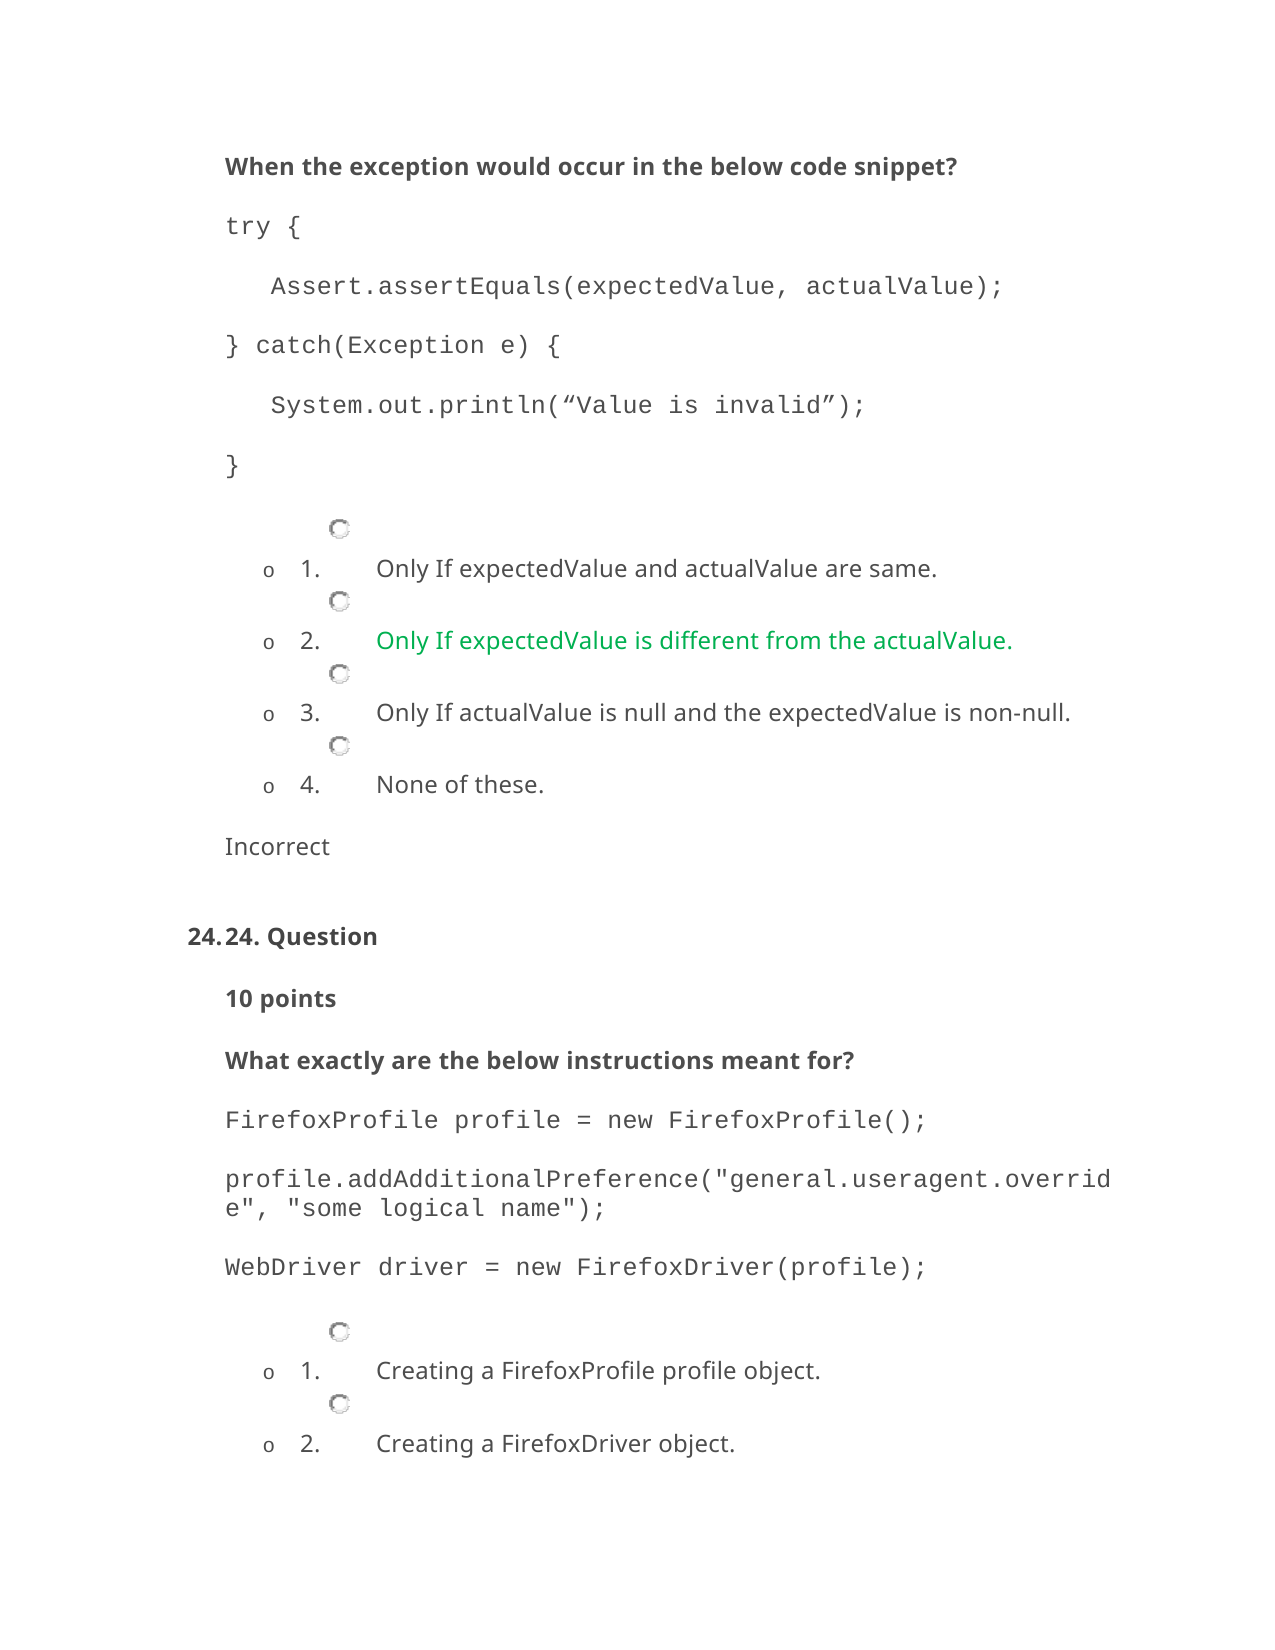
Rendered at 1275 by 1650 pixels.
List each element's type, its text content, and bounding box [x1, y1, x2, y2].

text } catch(Exception e) { [225, 333, 1125, 361]
list 2. Creating a FirefoxDriver object. [262, 1387, 1125, 1459]
list 1. Only If expectedValue and actualValue are same. [262, 512, 1125, 584]
text profile.addAdditionalPreference("general.useragent.override", "some logical name"); [225, 1167, 1125, 1223]
list 2. Only If expectedValue is different from the actualValue. [262, 584, 1125, 656]
text Incorrect [225, 830, 1125, 891]
list 4. None of these. [262, 729, 1125, 801]
text WebDriver driver = new FirefoxDriver(profile); [225, 1255, 1125, 1283]
list 1. Creating a FirefoxProfile profile object. [262, 1314, 1125, 1387]
text System.out.println(“Value is invalid”); [225, 393, 1125, 421]
text Assert.assertEquals(expectedValue, actualValue); [225, 273, 1125, 302]
text 10 points [225, 982, 1125, 1014]
text What exactly are the below instructions meant for? [225, 1043, 1125, 1076]
text FirefoxProfile profile = new FirefoxProfile(); [225, 1107, 1125, 1136]
text When the exception would occur in the below code snippet? [225, 150, 1125, 183]
text } [225, 452, 1125, 481]
text try { [225, 214, 1125, 242]
list 24. Question [187, 920, 1125, 952]
list 3. Only If actualValue is null and the expectedValue is non-null. [262, 656, 1125, 729]
